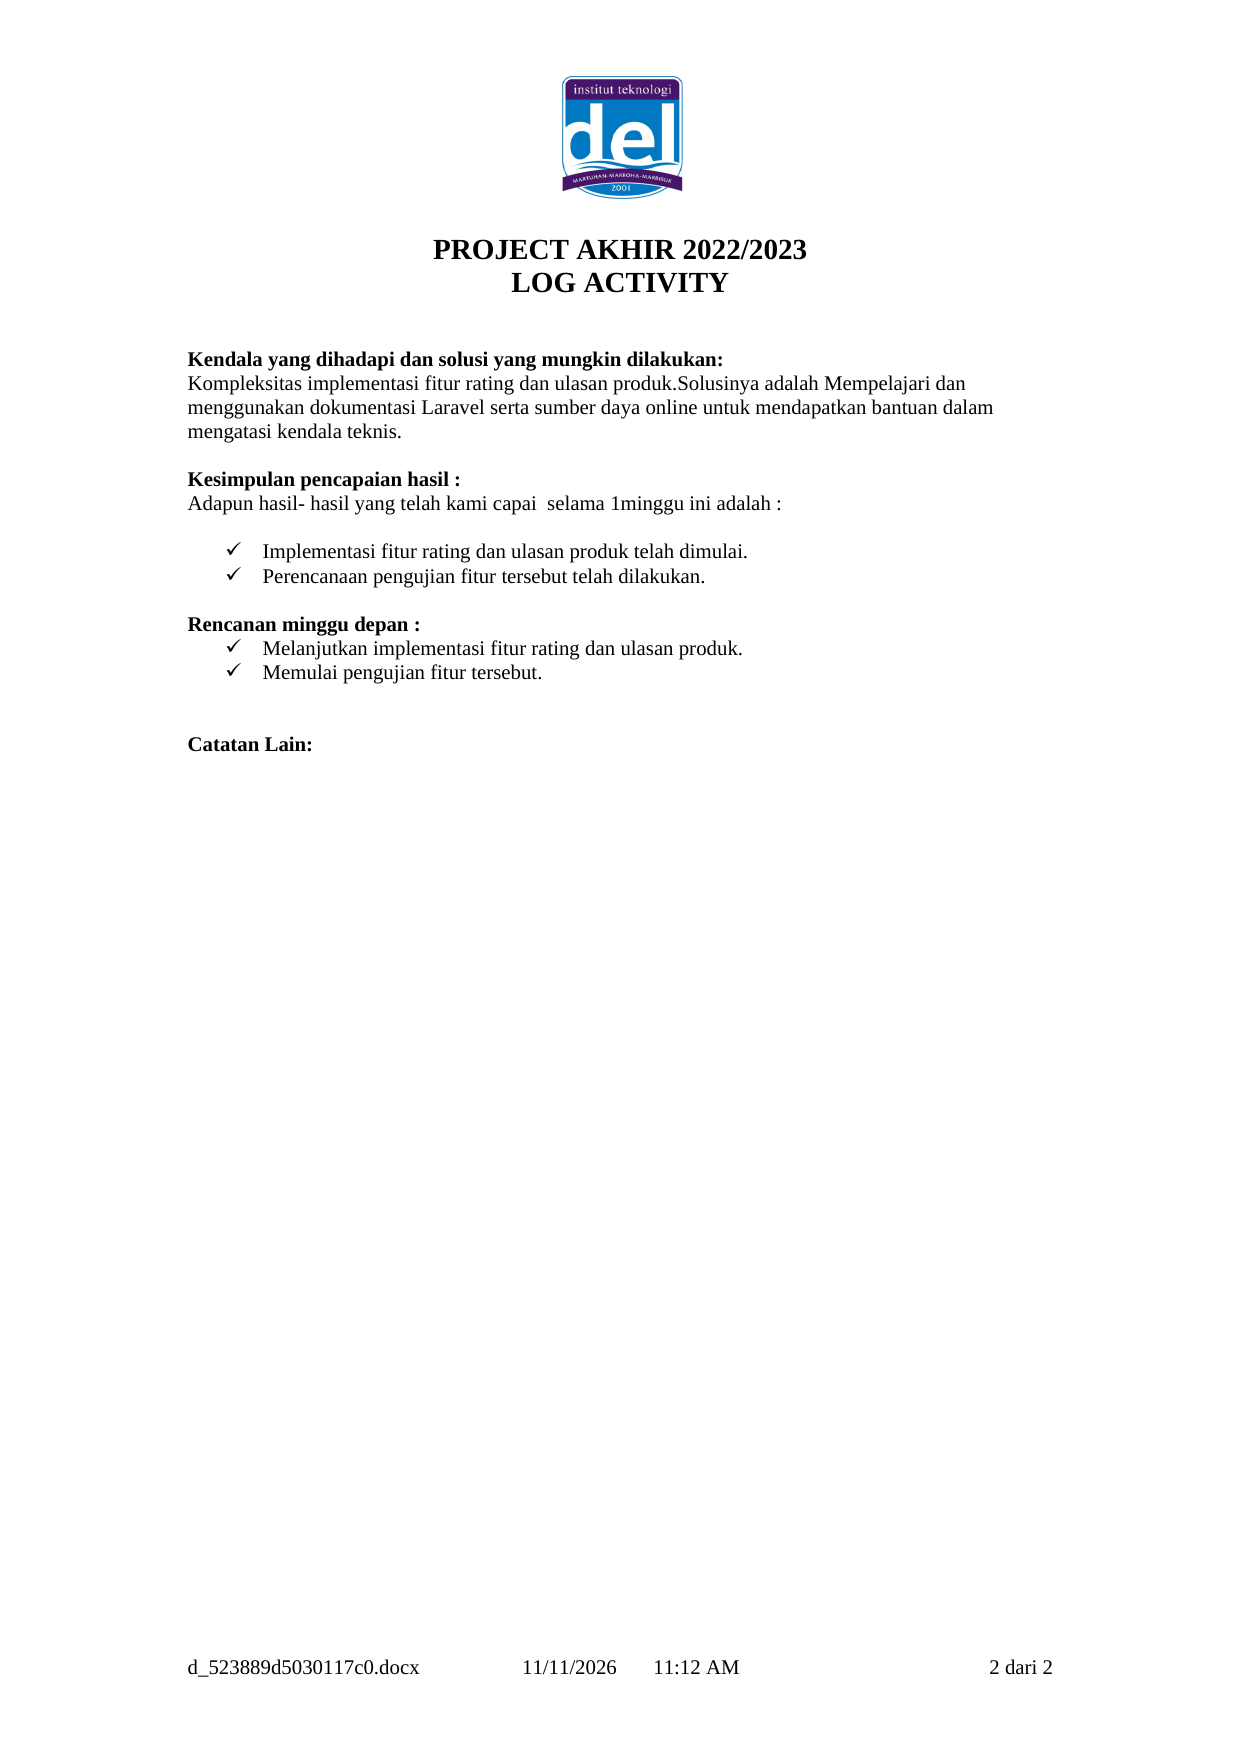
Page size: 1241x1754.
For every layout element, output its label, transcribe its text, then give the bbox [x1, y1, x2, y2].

text Rencanan minggu depan : [187, 612, 1053, 636]
picture [555, 75, 686, 199]
text Kendala yang dihadapi dan solusi yang mungkin dilakukan: [187, 347, 1053, 371]
text Kompleksitas implementasi fitur rating dan ulasan produk.Solusinya adalah Mempelajari dan menggunakan dokumentasi Laravel serta sumber daya online untuk mendapatkan bantuan dalam mengatasi kendala teknis. [187, 371, 1053, 443]
list Implementasi fitur rating dan ulasan produk telah dimulai. [225, 539, 1053, 563]
text Kesimpulan pencapaian hasil : [187, 467, 1053, 491]
list Perencanaan pengujian fitur tersebut telah dilakukan. [225, 563, 1053, 588]
list Melanjutkan implementasi fitur rating dan ulasan produk. [225, 636, 1053, 660]
text Adapun hasil- hasil yang telah kami capai selama 1minggu ini adalah : [187, 491, 1053, 515]
text Catatan Lain: [187, 732, 1053, 756]
list Memulai pengujian fitur tersebut. [225, 660, 1053, 684]
